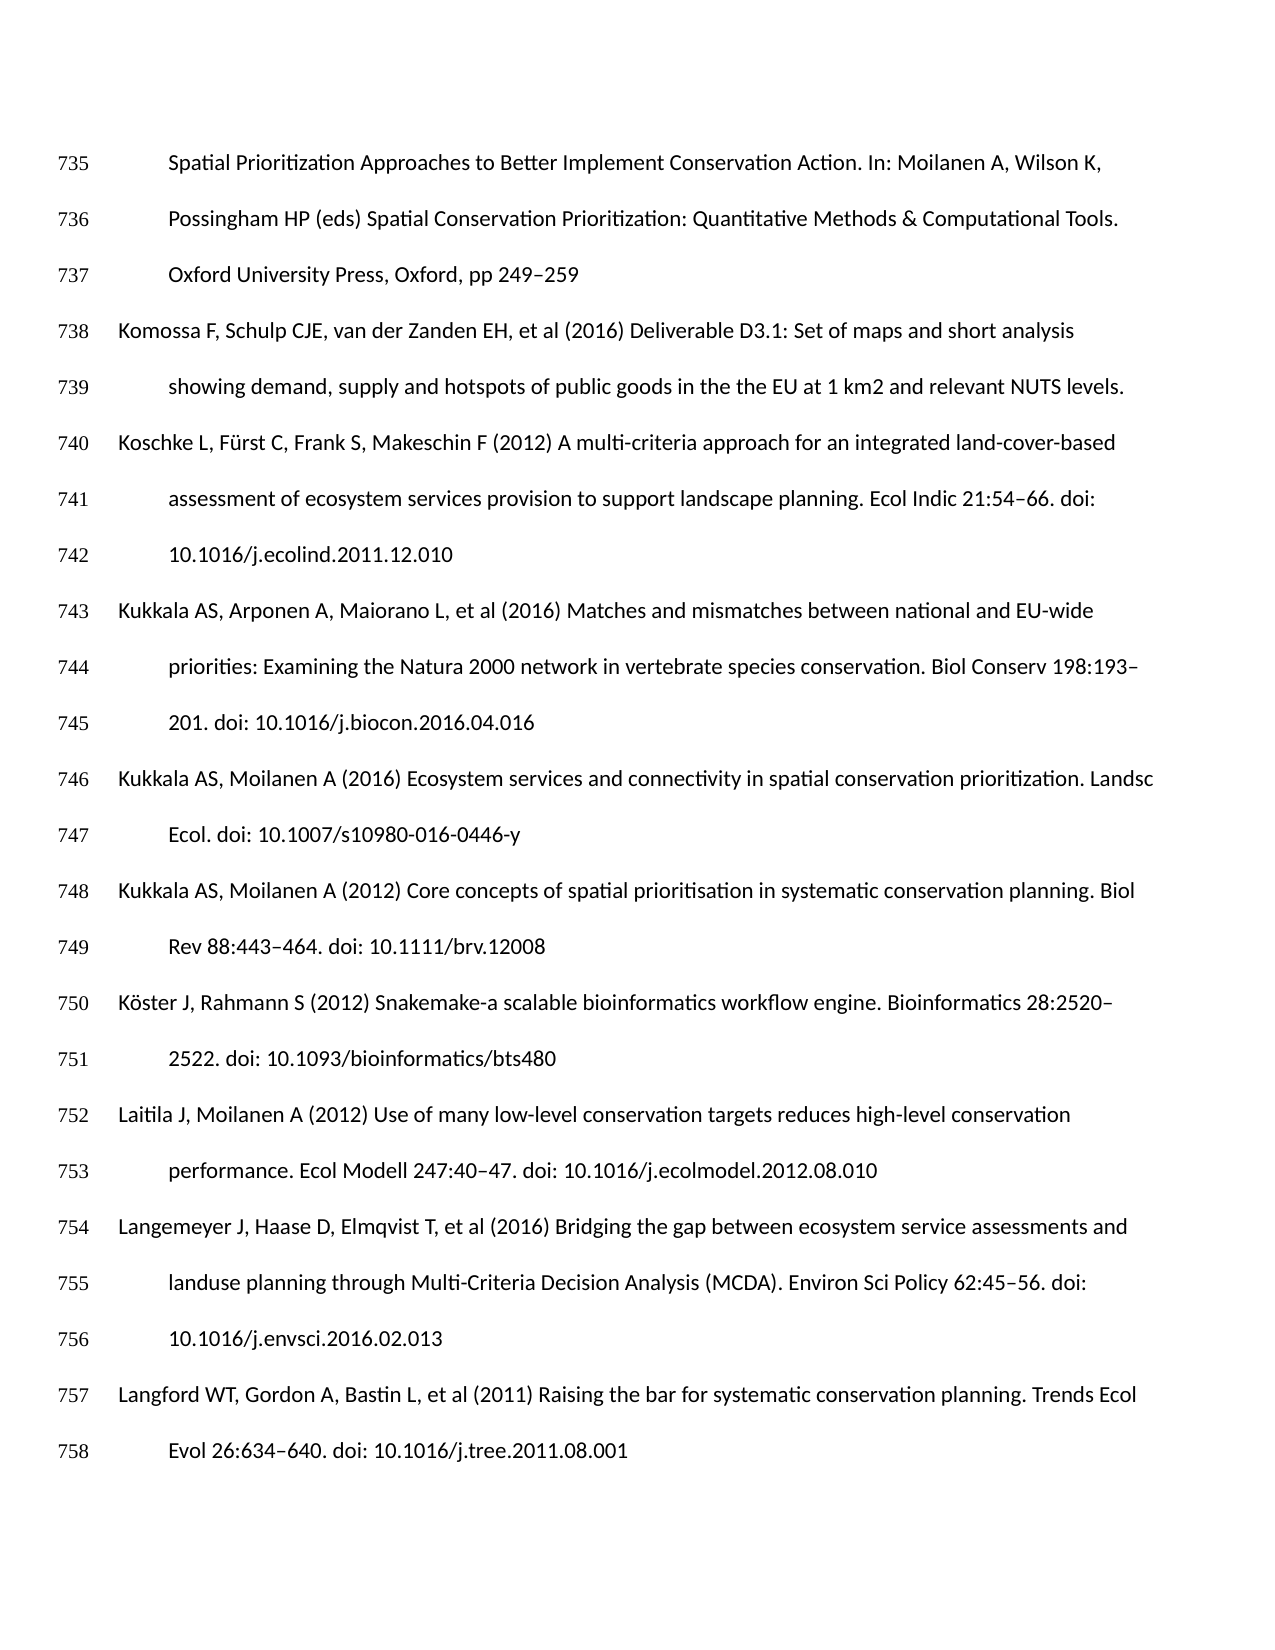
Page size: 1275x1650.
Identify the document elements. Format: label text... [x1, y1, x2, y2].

text Kukkala AS, Moilanen A (2016) Ecosystem services and connectivity in spatial conservation prioritization. Landsc Ecol. doi: 10.1007/s10980-016-0446-y [118, 764, 1157, 848]
text Langemeyer J, Haase D, Elmqvist T, et al (2016) Bridging the gap between ecosystem service assessments and landuse planning through Multi-Criteria Decision Analysis (MCDA). Environ Sci Policy 62:45–56. doi: 10.1016/j.envsci.2016.02.013 [118, 1212, 1157, 1352]
text Kukkala AS, Moilanen A (2012) Core concepts of spatial prioritisation in systematic conservation planning. Biol Rev 88:443–464. doi: 10.1111/brv.12008 [118, 876, 1157, 960]
text Laitila J, Moilanen A (2012) Use of many low-level conservation targets reduces high-level conservation performance. Ecol Modell 247:40–47. doi: 10.1016/j.ecolmodel.2012.08.010 [118, 1100, 1157, 1184]
text Langford WT, Gordon A, Bastin L, et al (2011) Raising the bar for systematic conservation planning. Trends Ecol Evol 26:634–640. doi: 10.1016/j.tree.2011.08.001 [118, 1381, 1157, 1464]
text Köster J, Rahmann S (2012) Snakemake-a scalable bioinformatics workflow engine. Bioinformatics 28:2520–2522. doi: 10.1093/bioinformatics/bts480 [118, 988, 1157, 1072]
text Komossa F, Schulp CJE, van der Zanden EH, et al (2016) Deliverable D3.1: Set of maps and short analysis showing demand, supply and hotspots of public goods in the the EU at 1 km2 and relevant NUTS levels. [118, 316, 1157, 400]
text Koschke L, Fürst C, Frank S, Makeschin F (2012) A multi-criteria approach for an integrated land-cover-based assessment of ecosystem services provision to support landscape planning. Ecol Indic 21:54–66. doi: 10.1016/j.ecolind.2011.12.010 [118, 428, 1157, 568]
text Kukkala AS, Arponen A, Maiorano L, et al (2016) Matches and mismatches between national and EU-wide priorities: Examining the Natura 2000 network in vertebrate species conservation. Biol Conserv 198:193–201. doi: 10.1016/j.biocon.2016.04.016 [118, 596, 1157, 736]
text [118, 148, 1157, 288]
